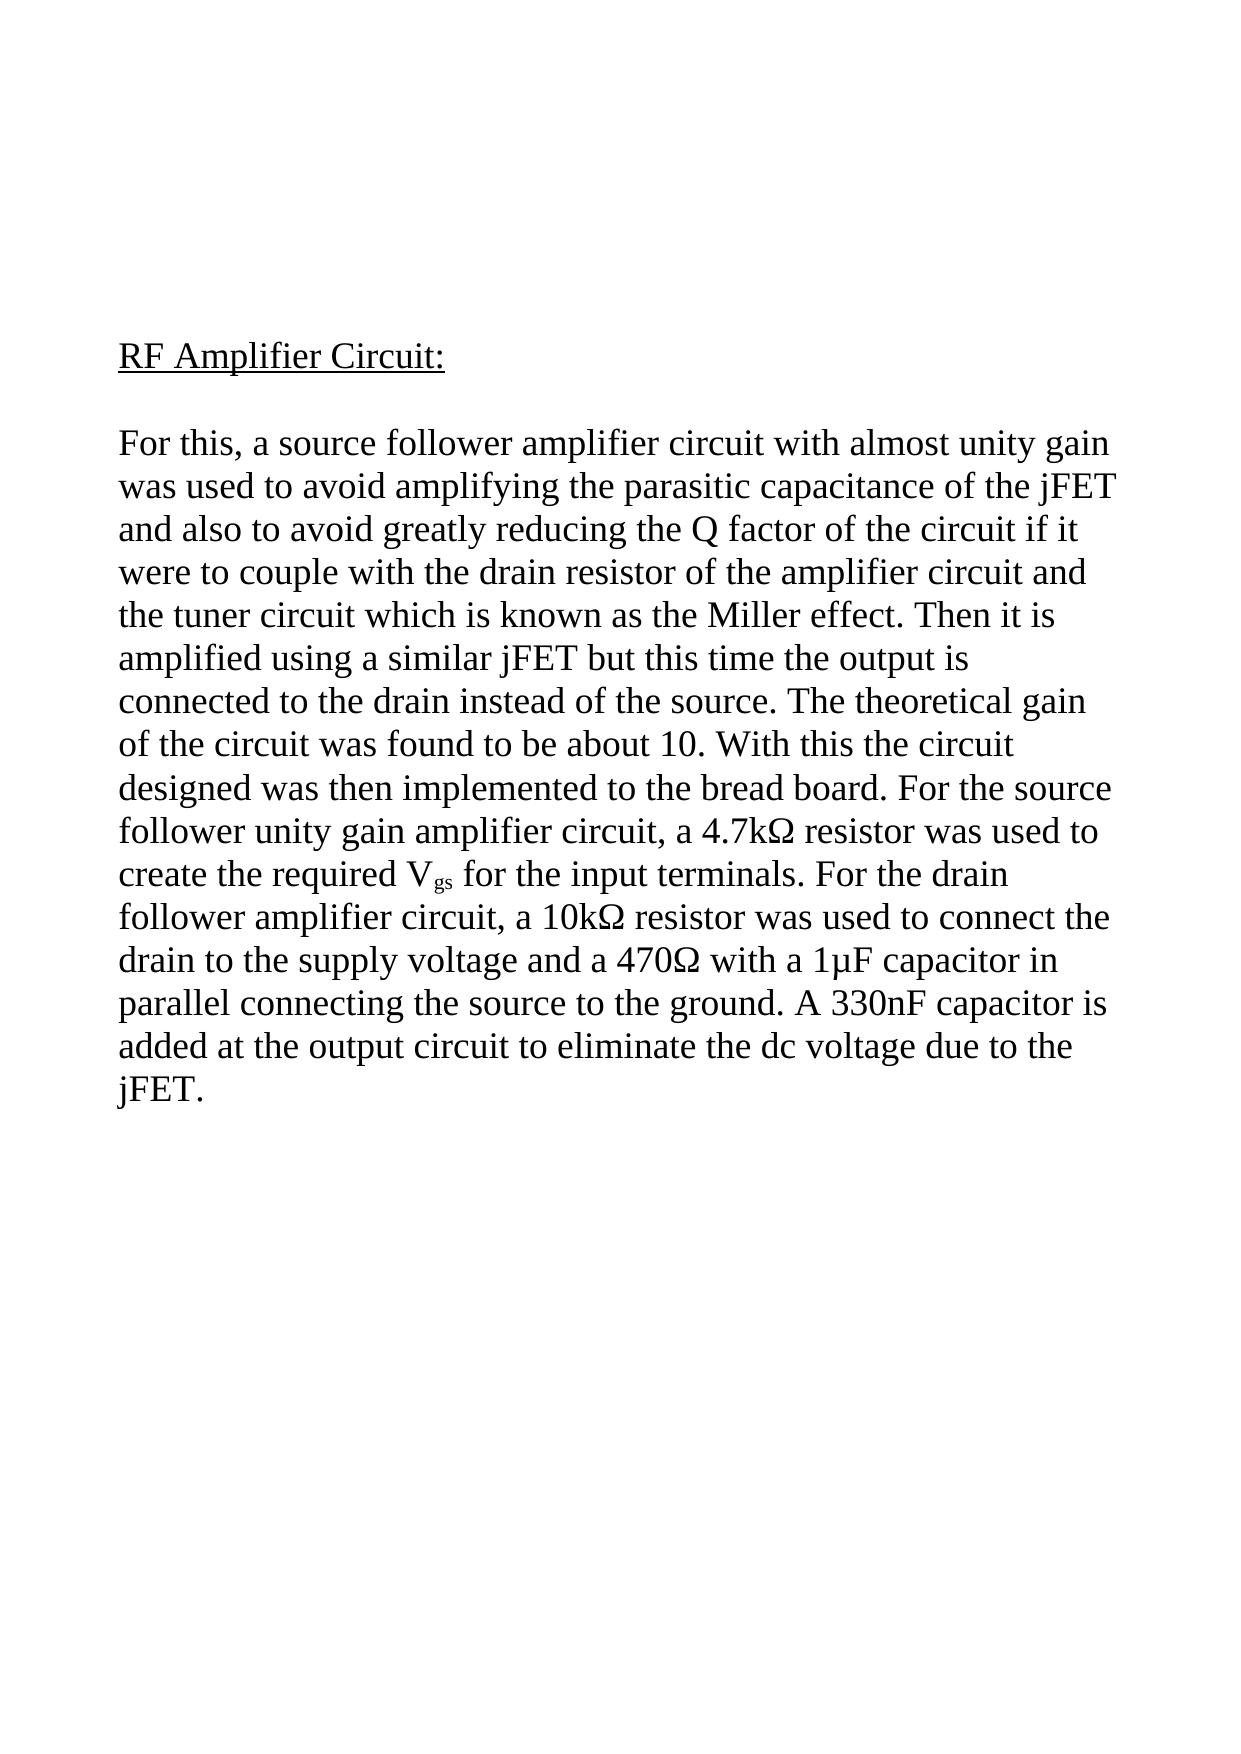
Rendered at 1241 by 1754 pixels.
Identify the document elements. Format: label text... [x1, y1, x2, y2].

text RF Amplifier Circuit: [118, 334, 1122, 377]
text For this, a source follower amplifier circuit with almost unity gain was used to avoid amplifying the parasitic capacitance of the jFET and also to avoid greatly reducing the Q factor of the circuit if it were to couple with the drain resistor of the amplifier circuit and the tuner circuit which is known as the Miller effect. Then it is amplified using a similar jFET but this time the output is connected to the drain instead of the source. The theoretical gain of the circuit was found to be about 10. With this the circuit designed was then implemented to the bread board. For the source follower unity gain amplifier circuit, a 4.7kΩ resistor was used to create the required Vgs for the input terminals. For the drain follower amplifier circuit, a 10kΩ resistor was used to connect the drain to the supply voltage and a 470Ω with a 1µF capacitor in parallel connecting the source to the ground. A 330nF capacitor is added at the output circuit to eliminate the dc voltage due to the jFET. [118, 420, 1122, 1110]
